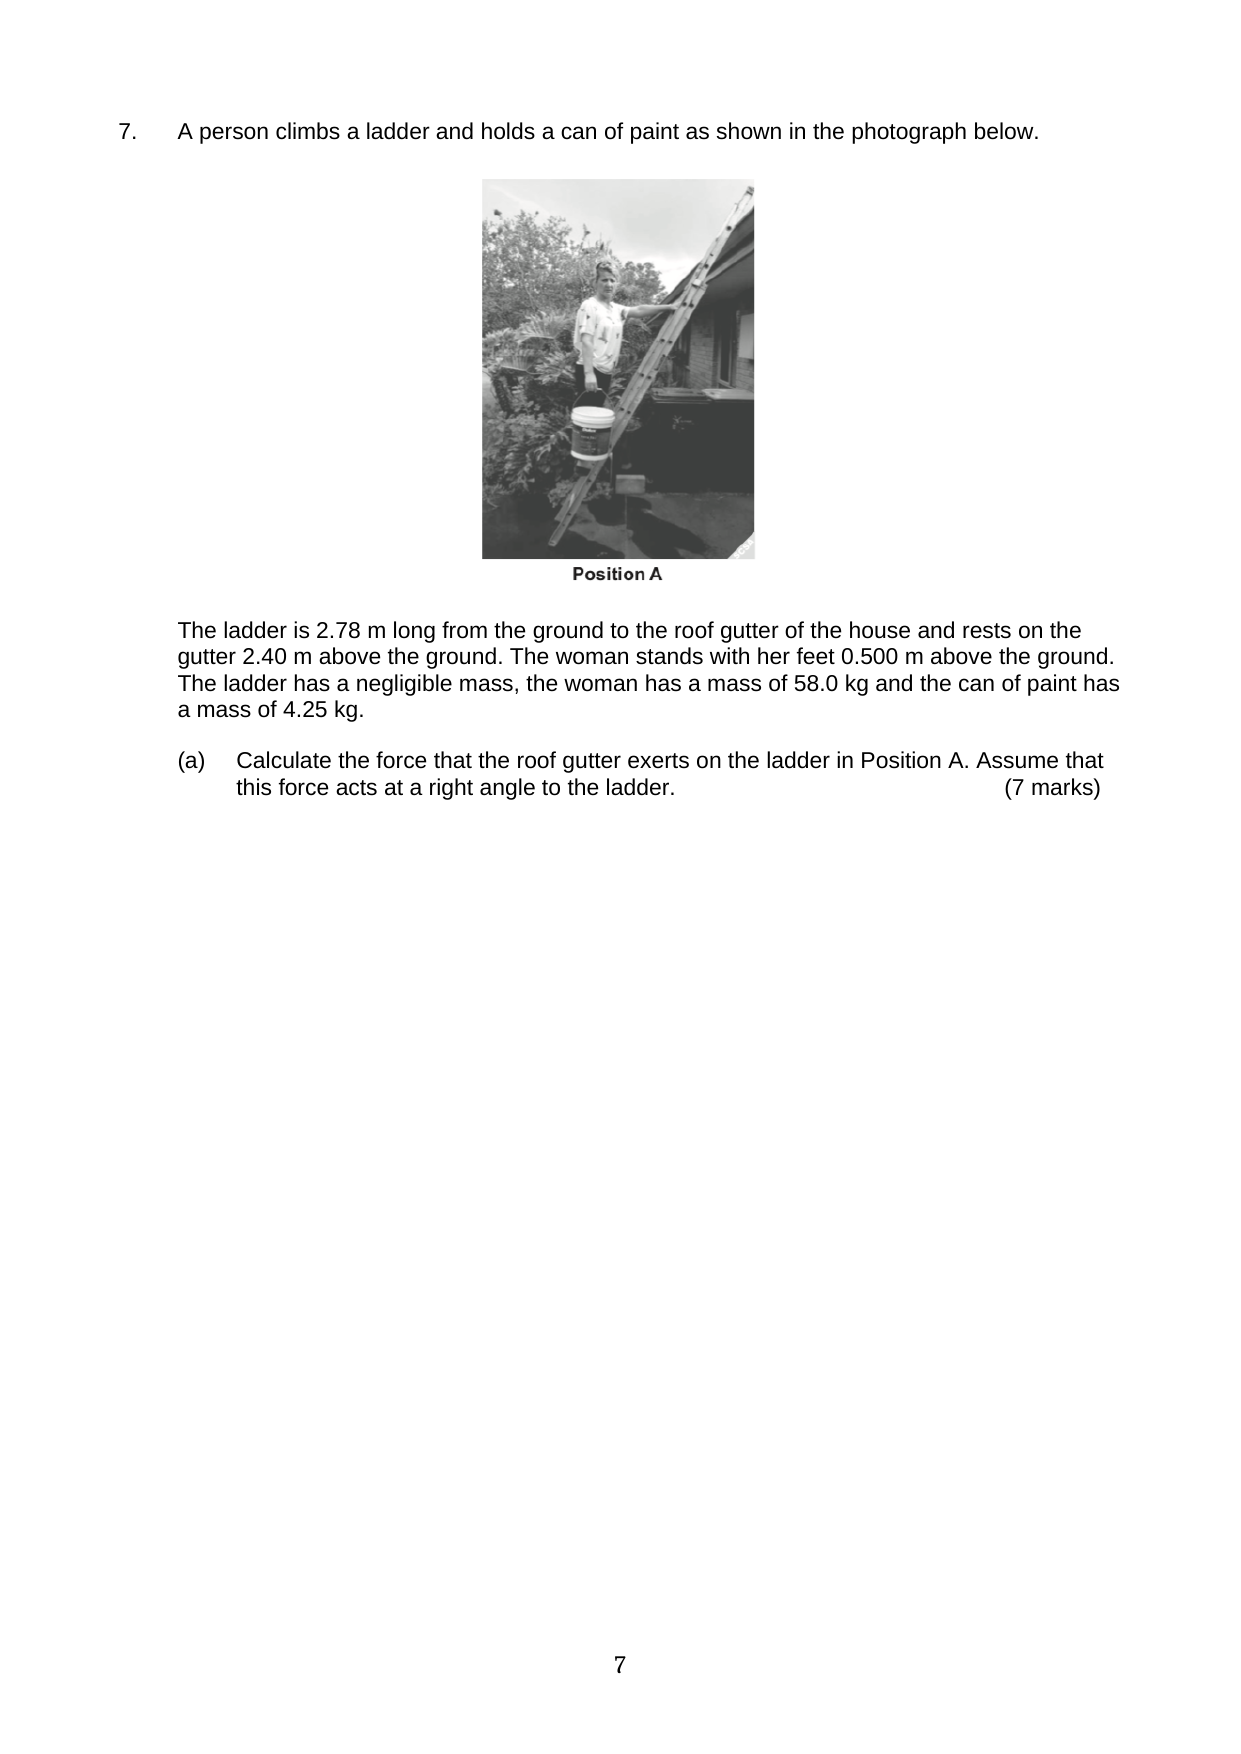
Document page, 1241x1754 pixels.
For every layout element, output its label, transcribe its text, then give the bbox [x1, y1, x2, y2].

picture [472, 169, 768, 592]
text (a) Calculate the force that the roof gutter exerts on the ladder in Position A. Assume that this force acts at a right angle to the ladder. (7 marks) [118, 747, 1122, 800]
text 7. A person climbs a ladder and holds a can of paint as shown in the photograph below. [118, 118, 1122, 144]
text The ladder is 2.78 m long from the ground to the roof gutter of the house and rests on the gutter 2.40 m above the ground. The woman stands with her feet 0.500 m above the ground. The ladder has a negligible mass, the woman has a mass of 58.0 kg and the can of paint has a mass of 4.25 kg. [118, 617, 1122, 722]
